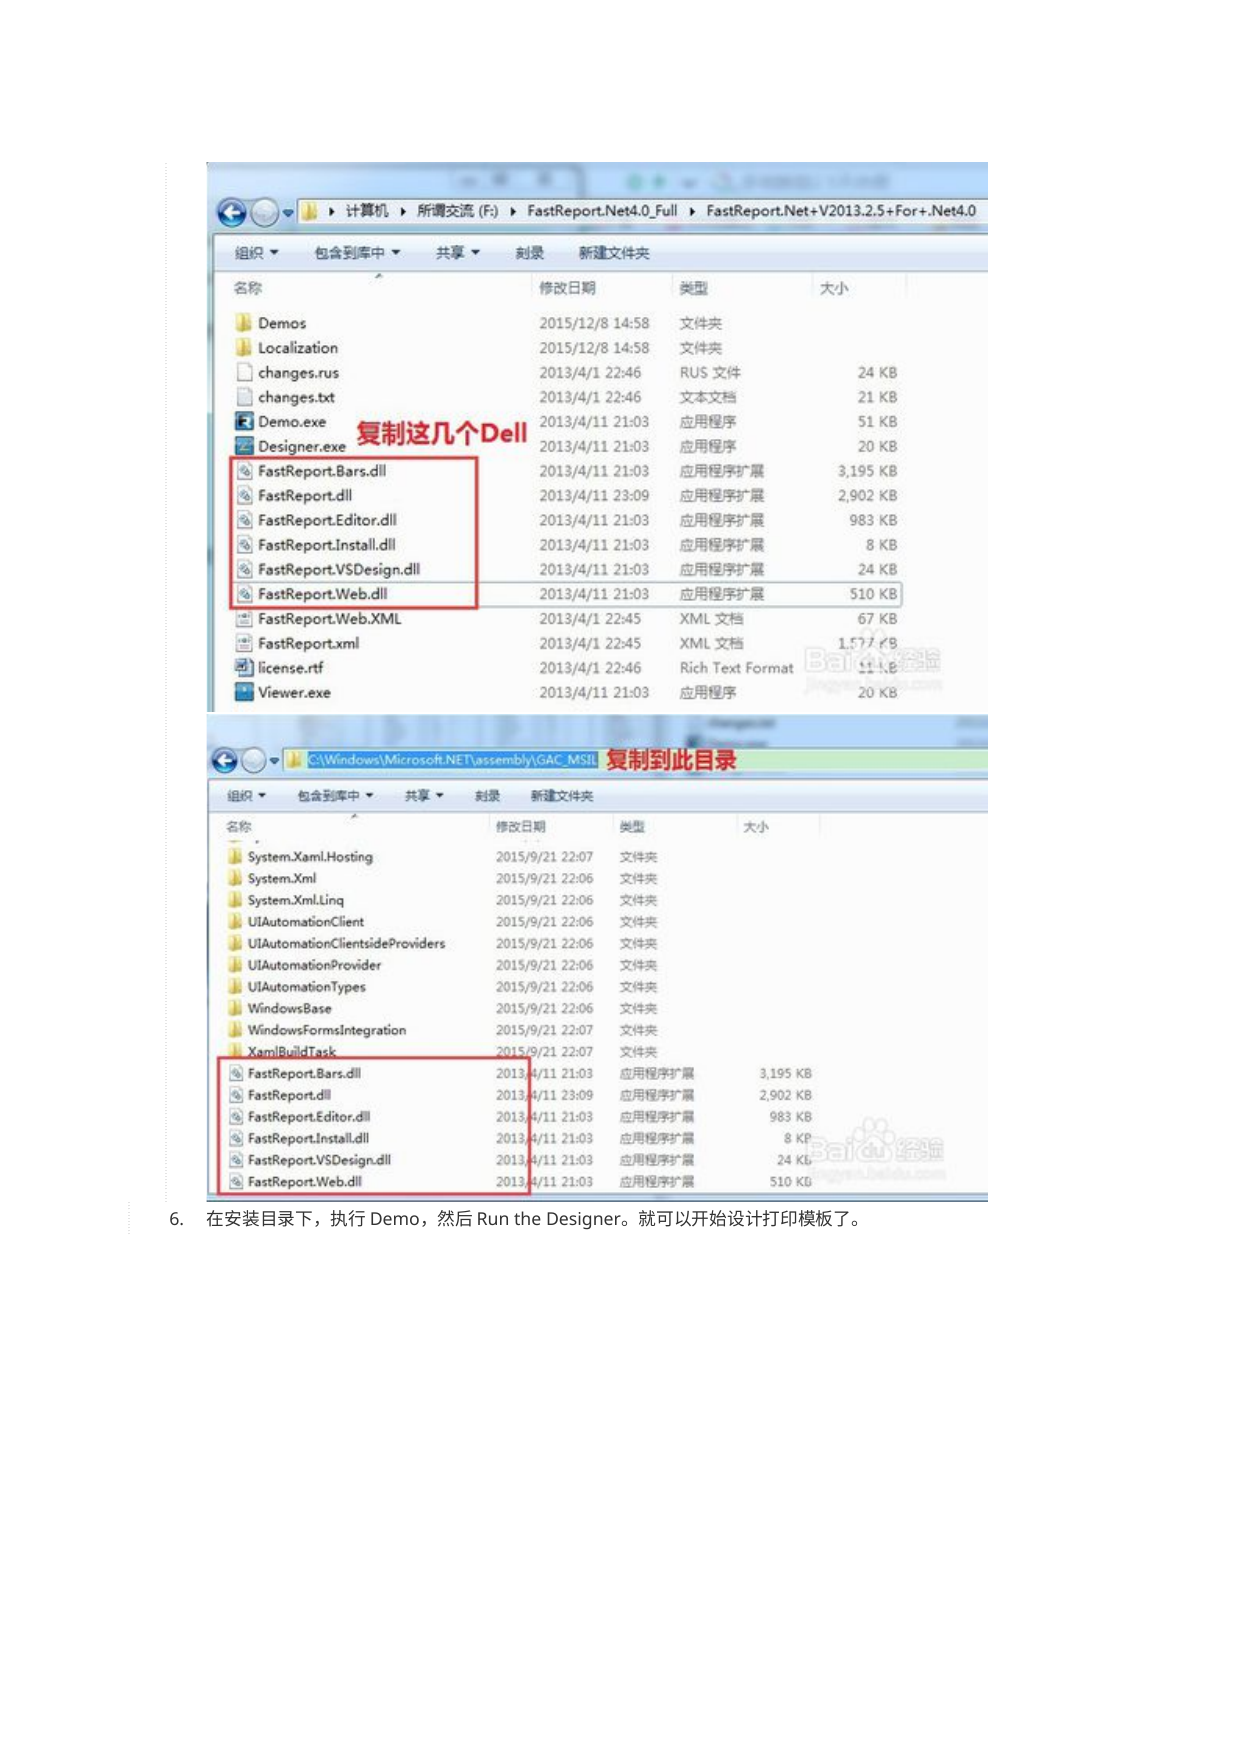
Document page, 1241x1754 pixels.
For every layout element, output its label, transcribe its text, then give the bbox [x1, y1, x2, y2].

picture [206, 714, 988, 1202]
picture [206, 162, 988, 712]
list 在安装目录下，执行Demo，然后Run the Designer。就可以开始设计打印模板了。 [127, 1202, 1053, 1234]
